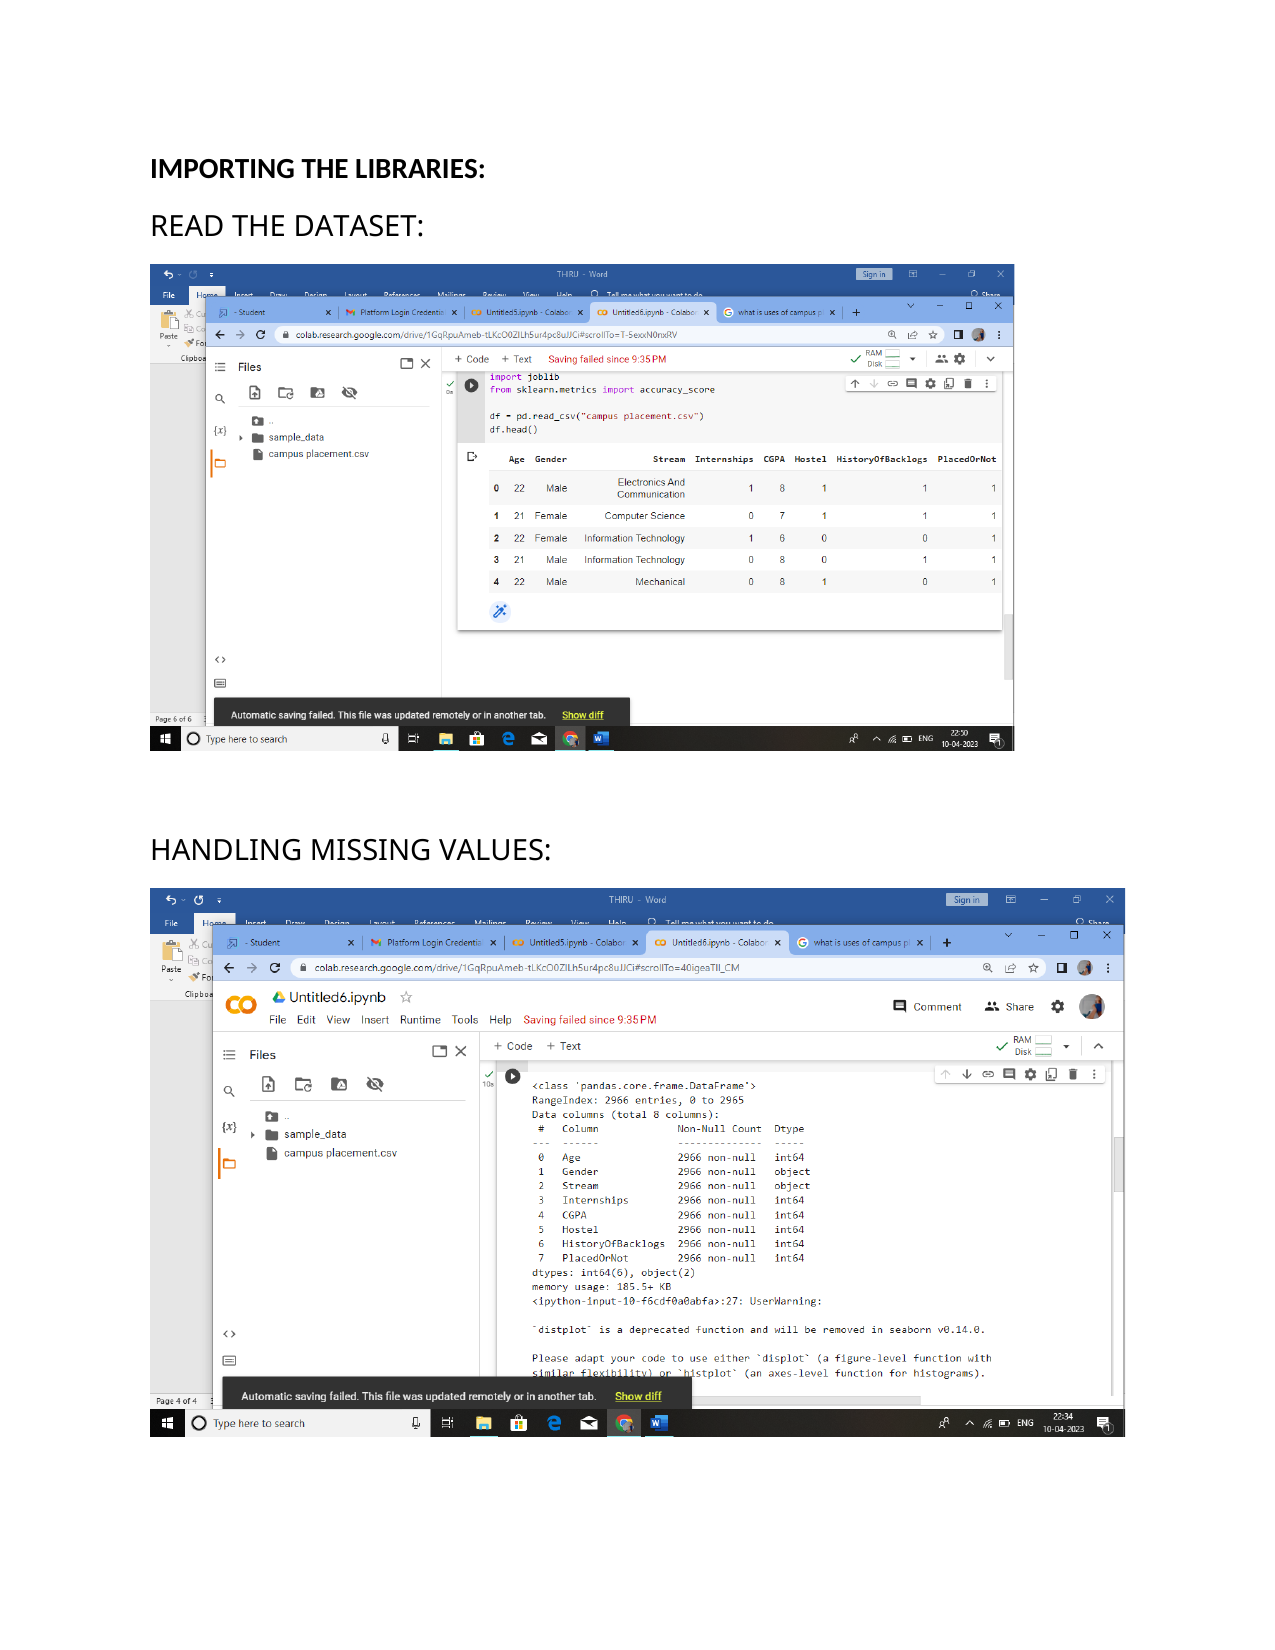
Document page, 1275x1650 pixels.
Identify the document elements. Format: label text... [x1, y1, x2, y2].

text READ THE DATASET: [150, 205, 1125, 245]
text HANDLING MISSING VALUES: [150, 829, 1125, 868]
picture [150, 264, 1015, 751]
picture [150, 888, 1125, 1437]
text IMPORTING THE LIBRARIES: [150, 150, 1125, 186]
